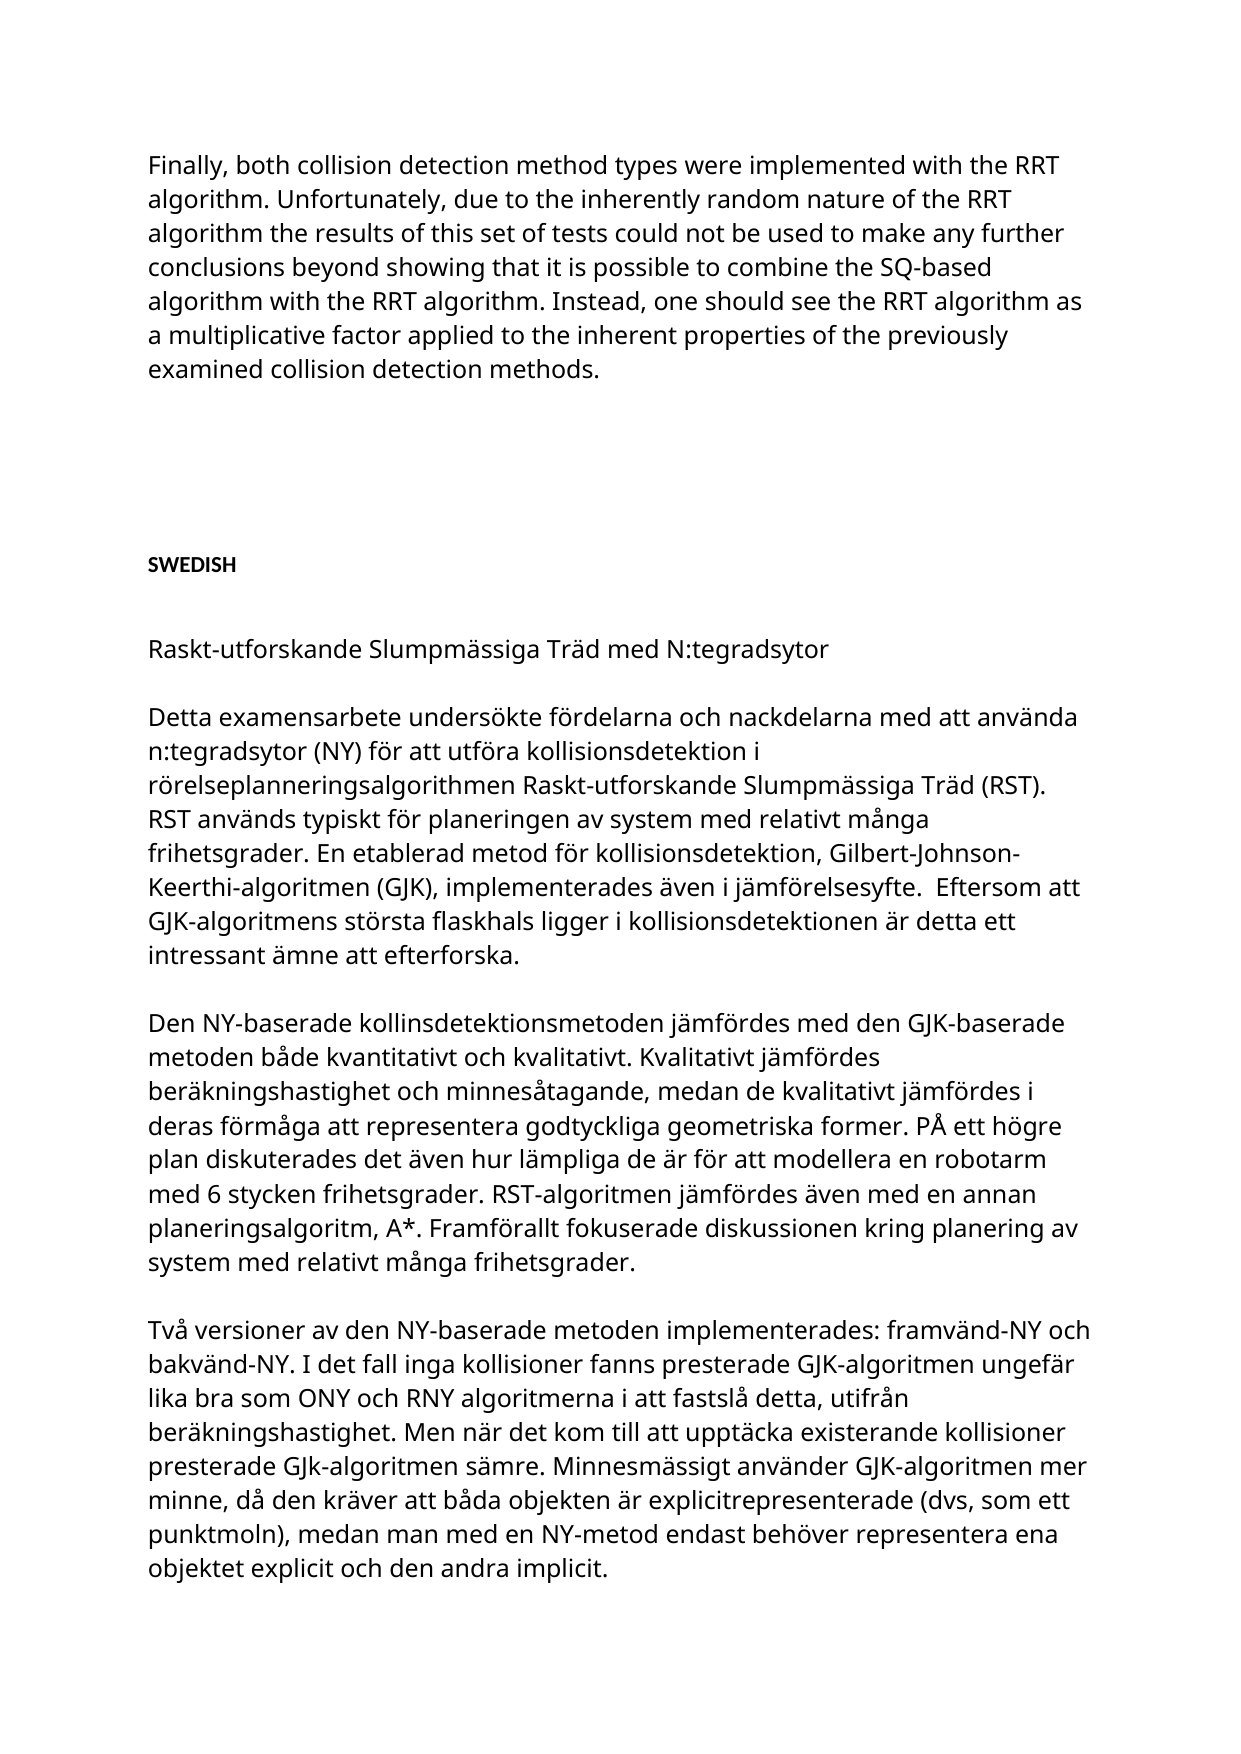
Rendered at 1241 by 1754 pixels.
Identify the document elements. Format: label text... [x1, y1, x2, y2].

text Detta examensarbete undersökte fördelarna och nackdelarna med att använda n:tegradsytor (NY) för att utföra kollisionsdetektion i rörelseplanneringsalgorithmen Raskt-utforskande Slumpmässiga Träd (RST). RST används typiskt för planeringen av system med relativt många frihetsgrader. En etablerad metod för kollisionsdetektion, Gilbert-Johnson-Keerthi-algoritmen (GJK), implementerades även i jämförelsesyfte. Eftersom att GJK-algoritmens största flaskhals ligger i kollisionsdetektionen är detta ett intressant ämne att efterforska. [148, 699, 1093, 972]
text Raskt-utforskande Slumpmässiga Träd med N:tegradsytor [148, 631, 1093, 665]
text Den NY-baserade kollinsdetektionsmetoden jämfördes med den GJK-baserade metoden både kvantitativt och kvalitativt. Kvalitativt jämfördes beräkningshastighet och minnesåtagande, medan de kvalitativt jämfördes i deras förmåga att representera godtyckliga geometriska former. PÅ ett högre plan diskuterades det även hur lämpliga de är för att modellera en robotarm med 6 stycken frihetsgrader. RST-algoritmen jämfördes även med en annan planeringsalgoritm, A*. Framförallt fokuserade diskussionen kring planering av system med relativt många frihetsgrader. [148, 1006, 1093, 1278]
text SWEDISH [148, 550, 1093, 578]
text Finally, both collision detection method types were implemented with the RRT algorithm. Unfortunately, due to the inherently random nature of the RRT algorithm the results of this set of tests could not be used to make any further conclusions beyond showing that it is possible to combine the SQ-based algorithm with the RRT algorithm. Instead, one should see the RRT algorithm as a multiplicative factor applied to the inherent properties of the previously examined collision detection methods. [148, 148, 1093, 386]
text Två versioner av den NY-baserade metoden implementerades: framvänd-NY och bakvänd-NY. I det fall inga kollisioner fanns presterade GJK-algoritmen ungefär lika bra som ONY och RNY algoritmerna i att fastslå detta, utifrån beräkningshastighet. Men när det kom till att upptäcka existerande kollisioner presterade GJk-algoritmen sämre. Minnesmässigt använder GJK-algoritmen mer minne, då den kräver att båda objekten är explicitrepresenterade (dvs, som ett punktmoln), medan man med en NY-metod endast behöver representera ena objektet explicit och den andra implicit. [148, 1312, 1093, 1585]
